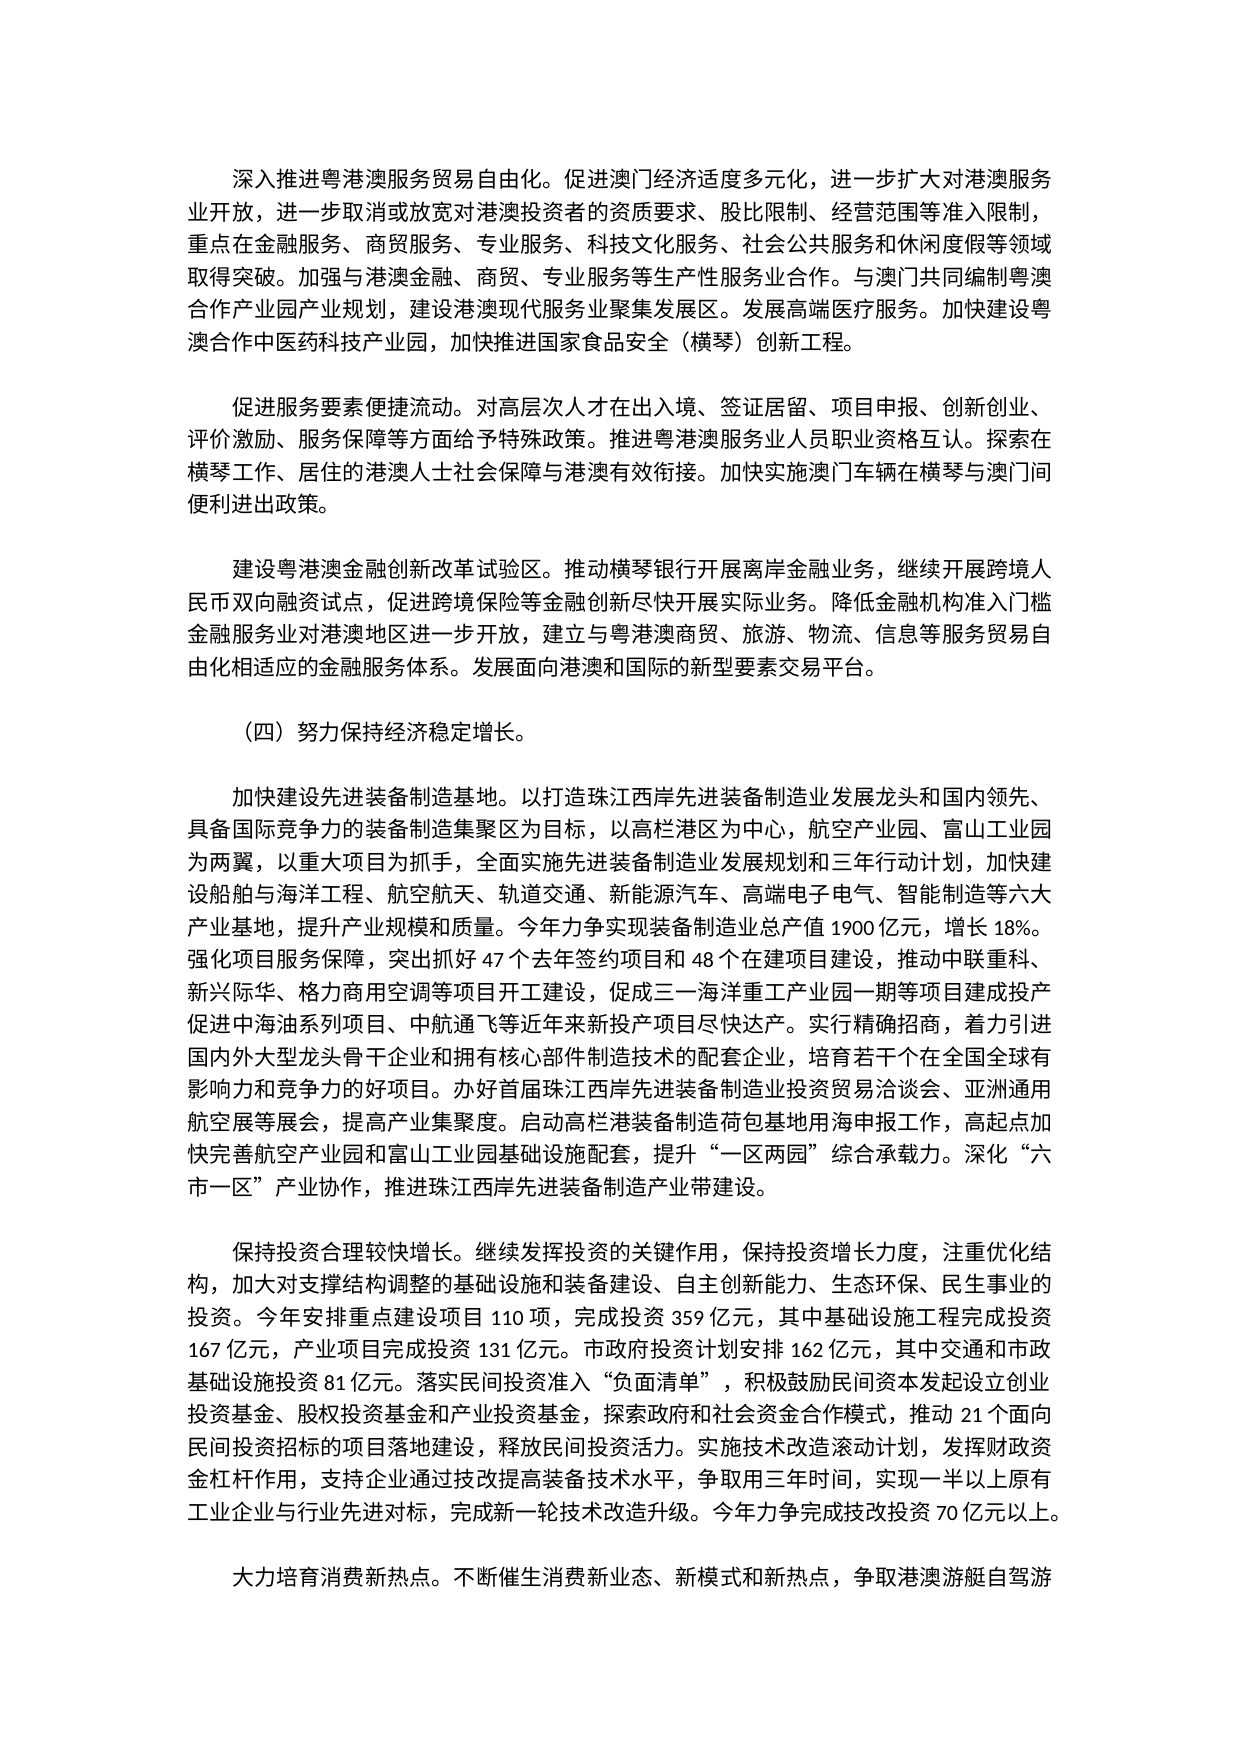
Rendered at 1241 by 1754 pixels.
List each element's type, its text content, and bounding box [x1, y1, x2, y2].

text 保持投资合理较快增长。继续发挥投资的关键作用，保持投资增长力度，注重优化结构，加大对支撑结构调整的基础设施和装备建设、自主创新能力、生态环保、民生事业的投资。今年安排重点建设项目110项，完成投资359亿元，其中基础设施工程完成投资167亿元，产业项目完成投资131亿元。市政府投资计划安排162亿元，其中交通和市政基础设施投资81亿元。落实民间投资准入“负面清单”，积极鼓励民间资本发起设立创业投资基金、股权投资基金和产业投资基金，探索政府和社会资金合作模式，推动21个面向民间投资招标的项目落地建设，释放民间投资活力。实施技术改造滚动计划，发挥财政资金杠杆作用，支持企业通过技改提高装备技术水平，争取用三年时间，实现一半以上原有工业企业与行业先进对标，完成新一轮技术改造升级。今年力争完成技改投资70亿元以上。 [187, 1234, 1053, 1527]
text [187, 1559, 1053, 1592]
text 深入推进粤港澳服务贸易自由化。促进澳门经济适度多元化，进一步扩大对港澳服务业开放，进一步取消或放宽对港澳投资者的资质要求、股比限制、经营范围等准入限制，重点在金融服务、商贸服务、专业服务、科技文化服务、社会公共服务和休闲度假等领域取得突破。加强与港澳金融、商贸、专业服务等生产性服务业合作。与澳门共同编制粤澳合作产业园产业规划，建设港澳现代服务业聚集发展区。发展高端医疗服务。加快建设粤澳合作中医药科技产业园，加快推进国家食品安全（横琴）创新工程。 [187, 162, 1053, 357]
text （四）努力保持经济稳定增长。 [187, 714, 1053, 747]
text 促进服务要素便捷流动。对高层次人才在出入境、签证居留、项目申报、创新创业、评价激励、服务保障等方面给予特殊政策。推进粤港澳服务业人员职业资格互认。探索在横琴工作、居住的港澳人士社会保障与港澳有效衔接。加快实施澳门车辆在横琴与澳门间便利进出政策。 [187, 389, 1053, 519]
text 建设粤港澳金融创新改革试验区。推动横琴银行开展离岸金融业务，继续开展跨境人民币双向融资试点，促进跨境保险等金融创新尽快开展实际业务。降低金融机构准入门槛，金融服务业对港澳地区进一步开放，建立与粤港澳商贸、旅游、物流、信息等服务贸易自由化相适应的金融服务体系。发展面向港澳和国际的新型要素交易平台。 [187, 552, 1053, 682]
text 加快建设先进装备制造基地。以打造珠江西岸先进装备制造业发展龙头和国内领先、具备国际竞争力的装备制造集聚区为目标，以高栏港区为中心，航空产业园、富山工业园为两翼，以重大项目为抓手，全面实施先进装备制造业发展规划和三年行动计划，加快建设船舶与海洋工程、航空航天、轨道交通、新能源汽车、高端电子电气、智能制造等六大产业基地，提升产业规模和质量。今年力争实现装备制造业总产值1900亿元，增长18%。强化项目服务保障，突出抓好47个去年签约项目和48个在建项目建设，推动中联重科、新兴际华、格力商用空调等项目开工建设，促成三一海洋重工产业园一期等项目建成投产，促进中海油系列项目、中航通飞等近年来新投产项目尽快达产。实行精确招商，着力引进国内外大型龙头骨干企业和拥有核心部件制造技术的配套企业，培育若干个在全国全球有影响力和竞争力的好项目。办好首届珠江西岸先进装备制造业投资贸易洽谈会、亚洲通用航空展等展会，提高产业集聚度。启动高栏港装备制造荷包基地用海申报工作，高起点加快完善航空产业园和富山工业园基础设施配套，提升“一区两园”综合承载力。深化“六市一区”产业协作，推进珠江西岸先进装备制造产业带建设。 [187, 779, 1053, 1202]
